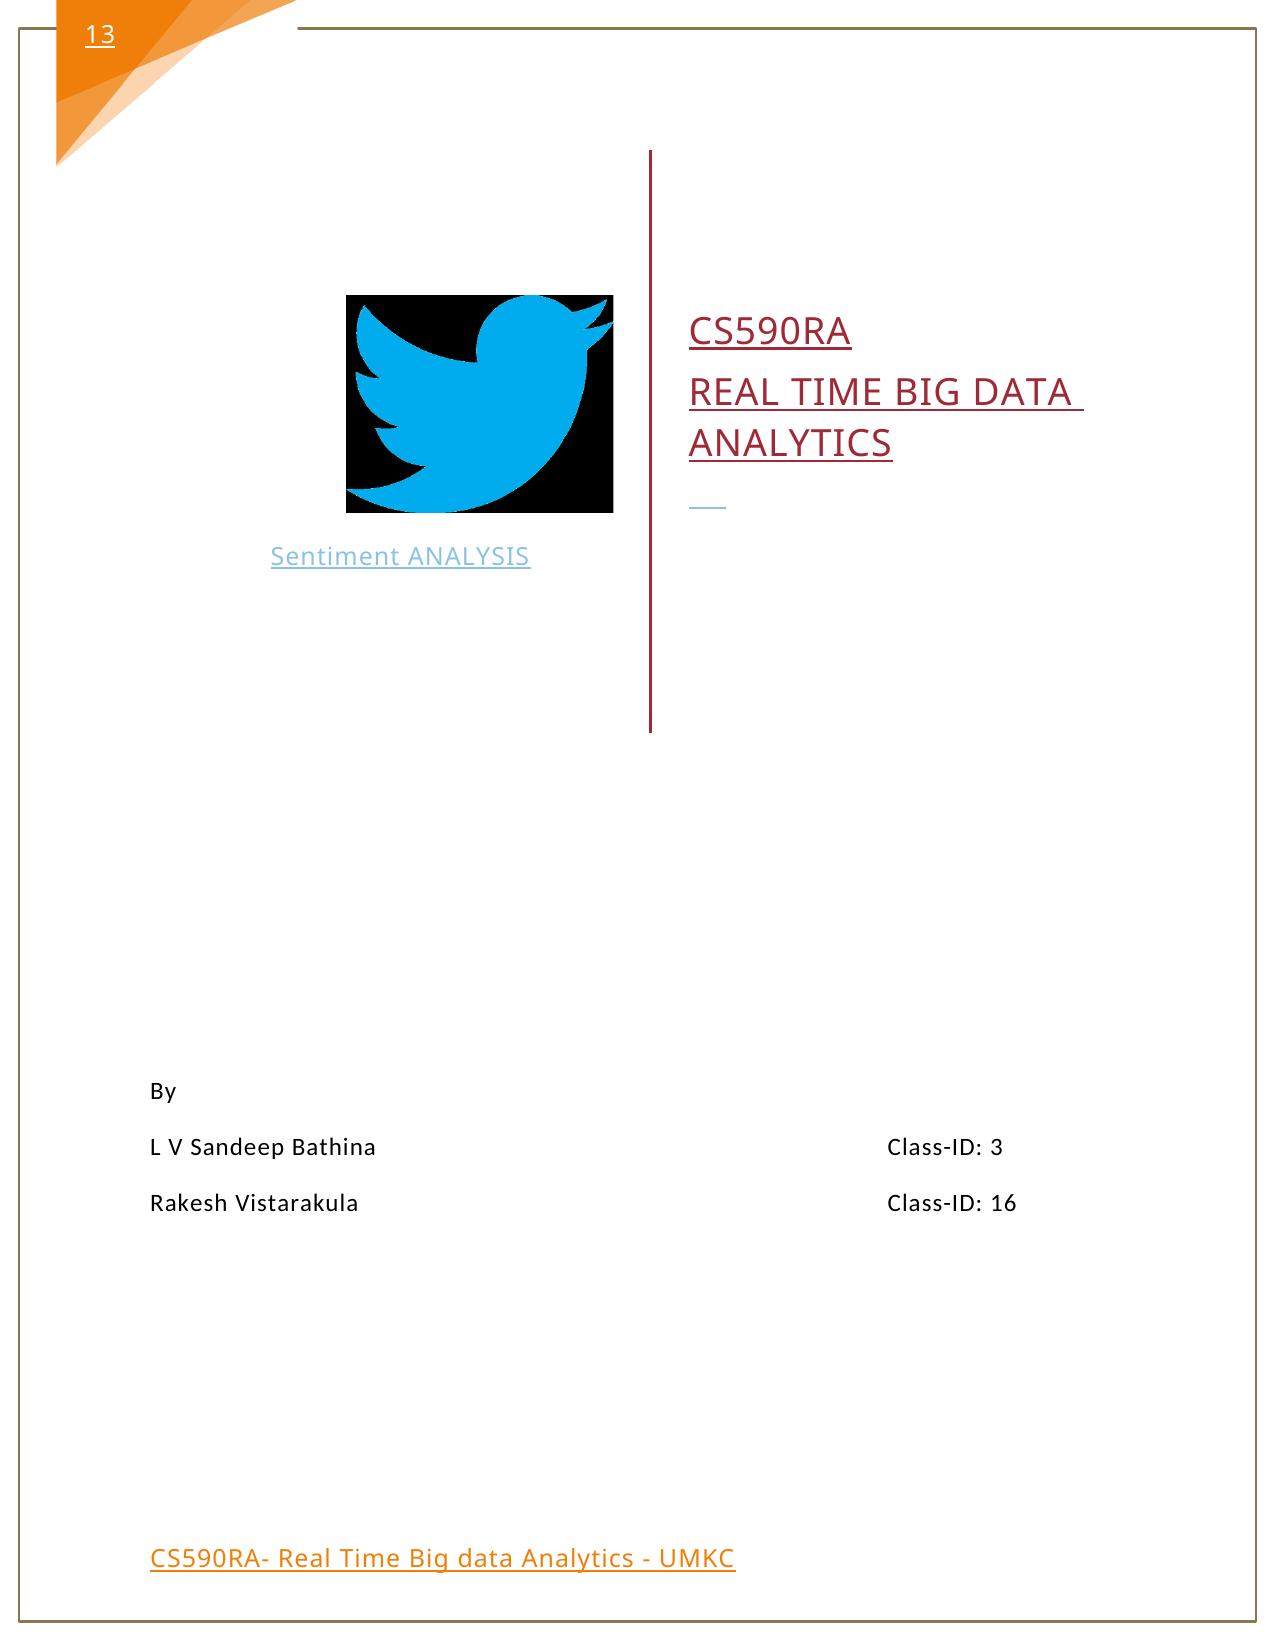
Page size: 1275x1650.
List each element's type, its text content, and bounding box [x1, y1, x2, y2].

table_header CS590RA Real Time big data analytics [652, 150, 1125, 732]
table_header [150, 150, 649, 732]
picture [454, 323, 614, 513]
picture [56, 0, 298, 168]
text Rakesh Vistarakula Class-ID: 16 [150, 1187, 1125, 1217]
text L V Sandeep Bathina Class-ID: 3 [150, 1131, 1125, 1162]
picture [540, 295, 614, 328]
picture [346, 295, 524, 513]
text By [150, 1075, 1125, 1106]
